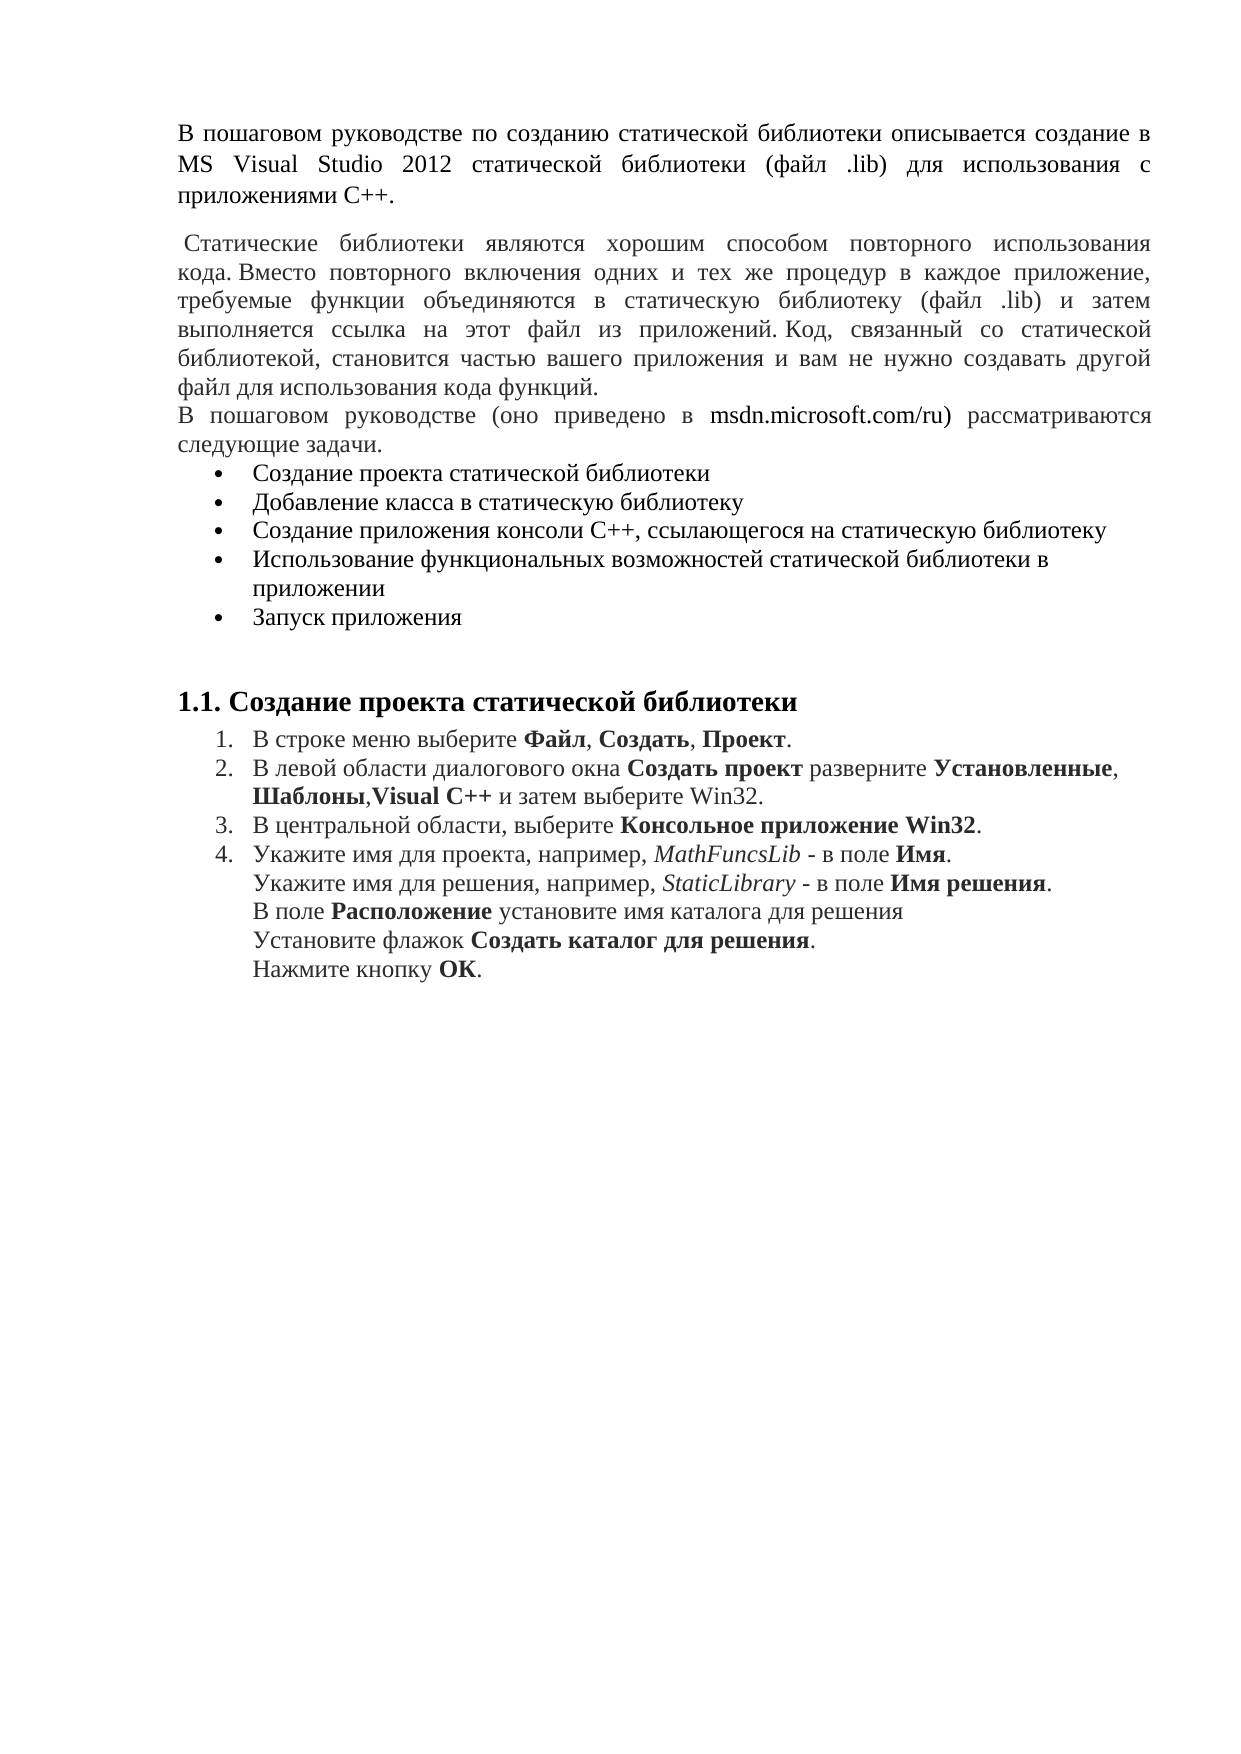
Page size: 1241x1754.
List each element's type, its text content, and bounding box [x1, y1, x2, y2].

list В центральной области, выберите Консольное приложение Win32. [215, 810, 1152, 839]
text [177, 118, 1152, 209]
text Статические библиотеки являются хорошим способом повторного использования кода. Вместо повторного включения одних и тех же процедур в каждое приложение, требуемые функции объединяются в статическую библиотеку (файл .lib) и затем выполняется ссылка на этот файл из приложений. Код, связанный со статической библиотекой, становится частью вашего приложения и вам не нужно создавать другой файл для использования кода функций. [177, 228, 1152, 400]
list Добавление класса в статическую библиотеку [215, 487, 1152, 515]
list Укажите имя для проекта, например, MathFuncsLib - в поле Имя. Укажите имя для решения, например, StaticLibrary - в поле Имя решения. В поле Расположение установите имя каталога для решения Установите флажок Создать каталог для решения. Нажмите кнопку ОК. [215, 839, 1152, 983]
text В пошаговом руководстве (оно приведено в msdn.microsoft.com/ru) рассматриваются следующие задачи. [177, 400, 1152, 458]
subtitle 1.1. Создание проекта статической библиотеки [177, 684, 1152, 718]
list Создание приложения консоли C++, ссылающегося на статическую библиотеку [215, 515, 1152, 544]
list Использование функциональных возможностей статической библиотеки в приложении [215, 544, 1152, 602]
list Запуск приложения [215, 602, 1152, 630]
list В строке меню выберите Файл, Создать, Проект. [215, 724, 1152, 753]
list В левой области диалогового окна Создать проект разверните Установленные, Шаблоны,Visual C++ и затем выберите Win32. [215, 753, 1152, 810]
list Создание проекта статической библиотеки [215, 458, 1152, 487]
